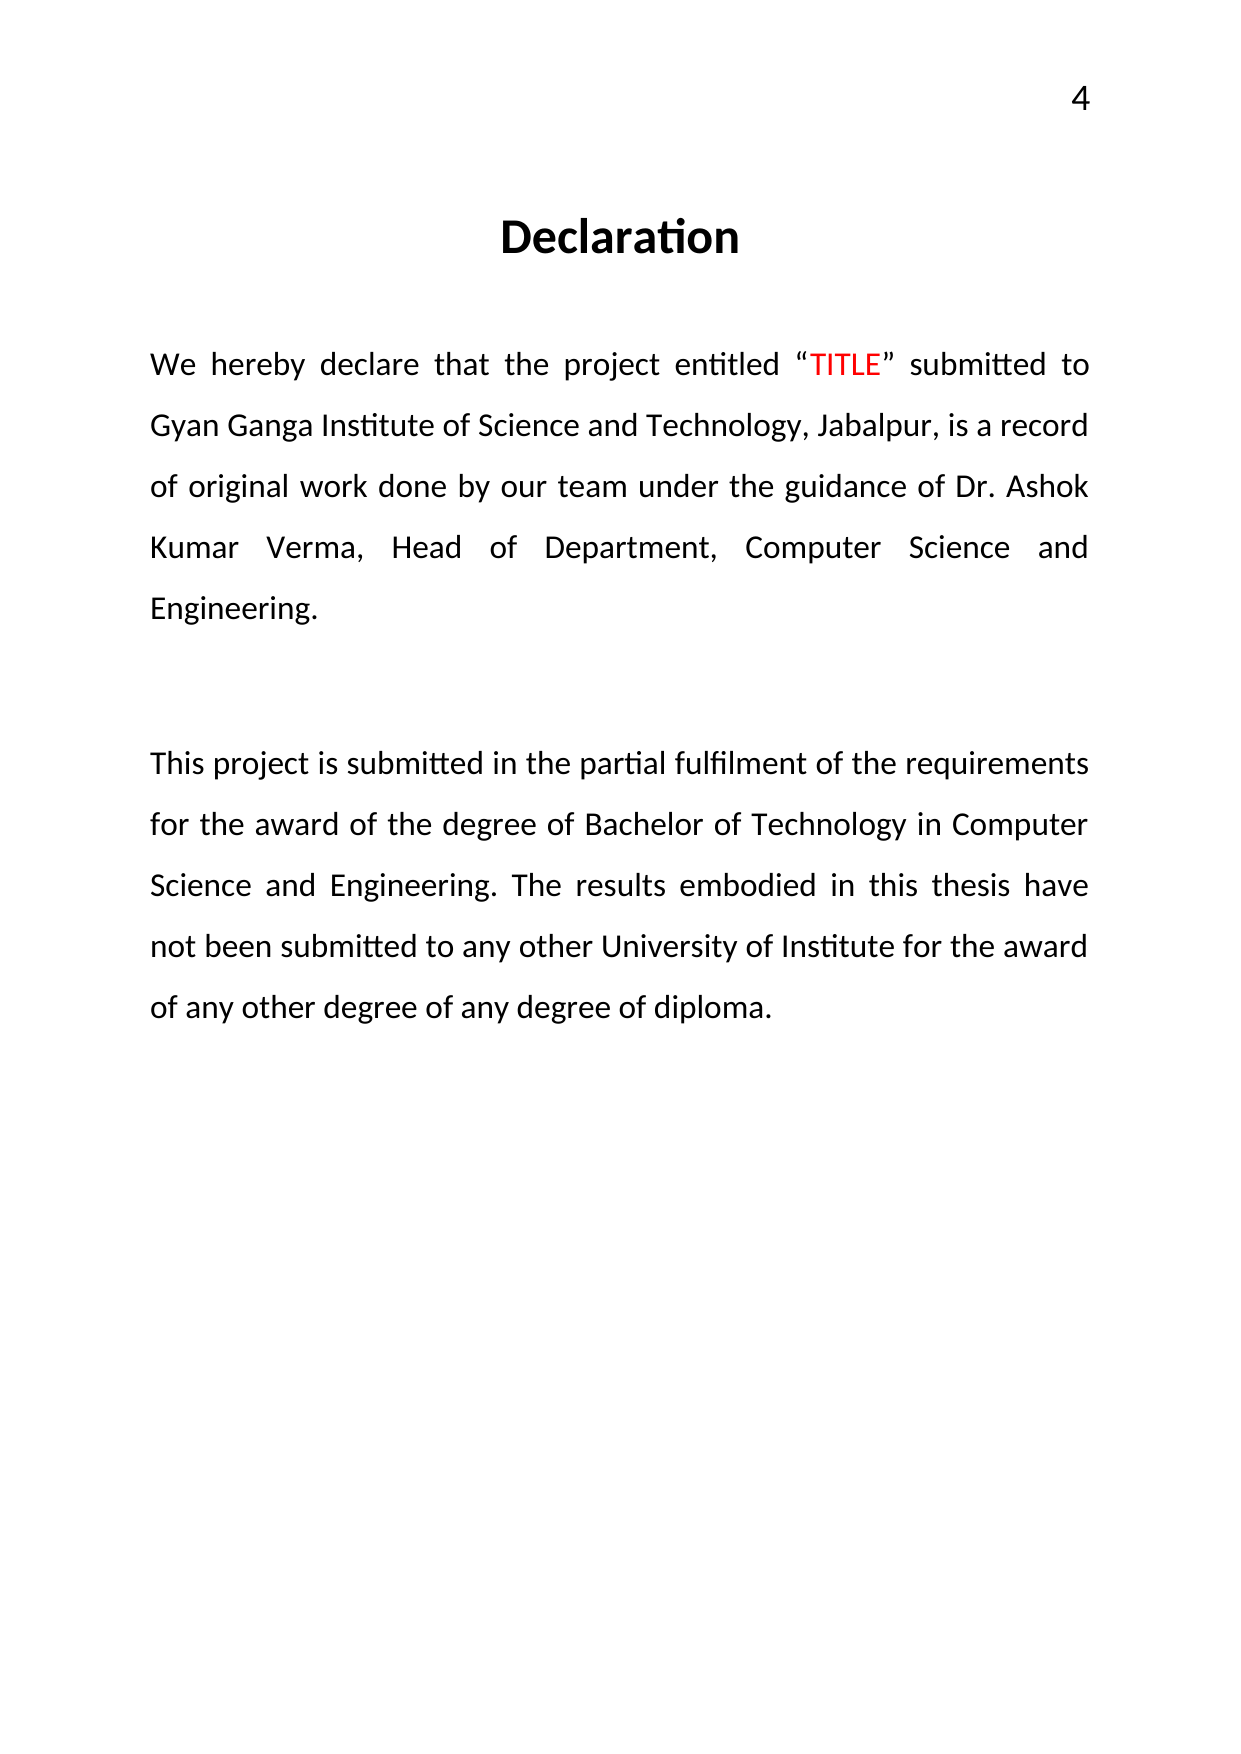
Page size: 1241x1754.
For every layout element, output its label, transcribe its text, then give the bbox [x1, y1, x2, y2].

text This project is submitted in the partial fulfilment of the requirements for the award of the degree of Bachelor of Technology in Computer Science and Engineering. The results embodied in this thesis have not been submitted to any other University of Institute for the award of any other degree of any degree of diploma. [150, 742, 1090, 1027]
text Declaration [150, 205, 1090, 266]
text We hereby declare that the project entitled “TITLE” submitted to Gyan Ganga Institute of Science and Technology, Jabalpur, is a record of original work done by our team under the guidance of Dr. Ashok Kumar Verma, Head of Department, Computer Science and Engineering. [150, 343, 1090, 628]
